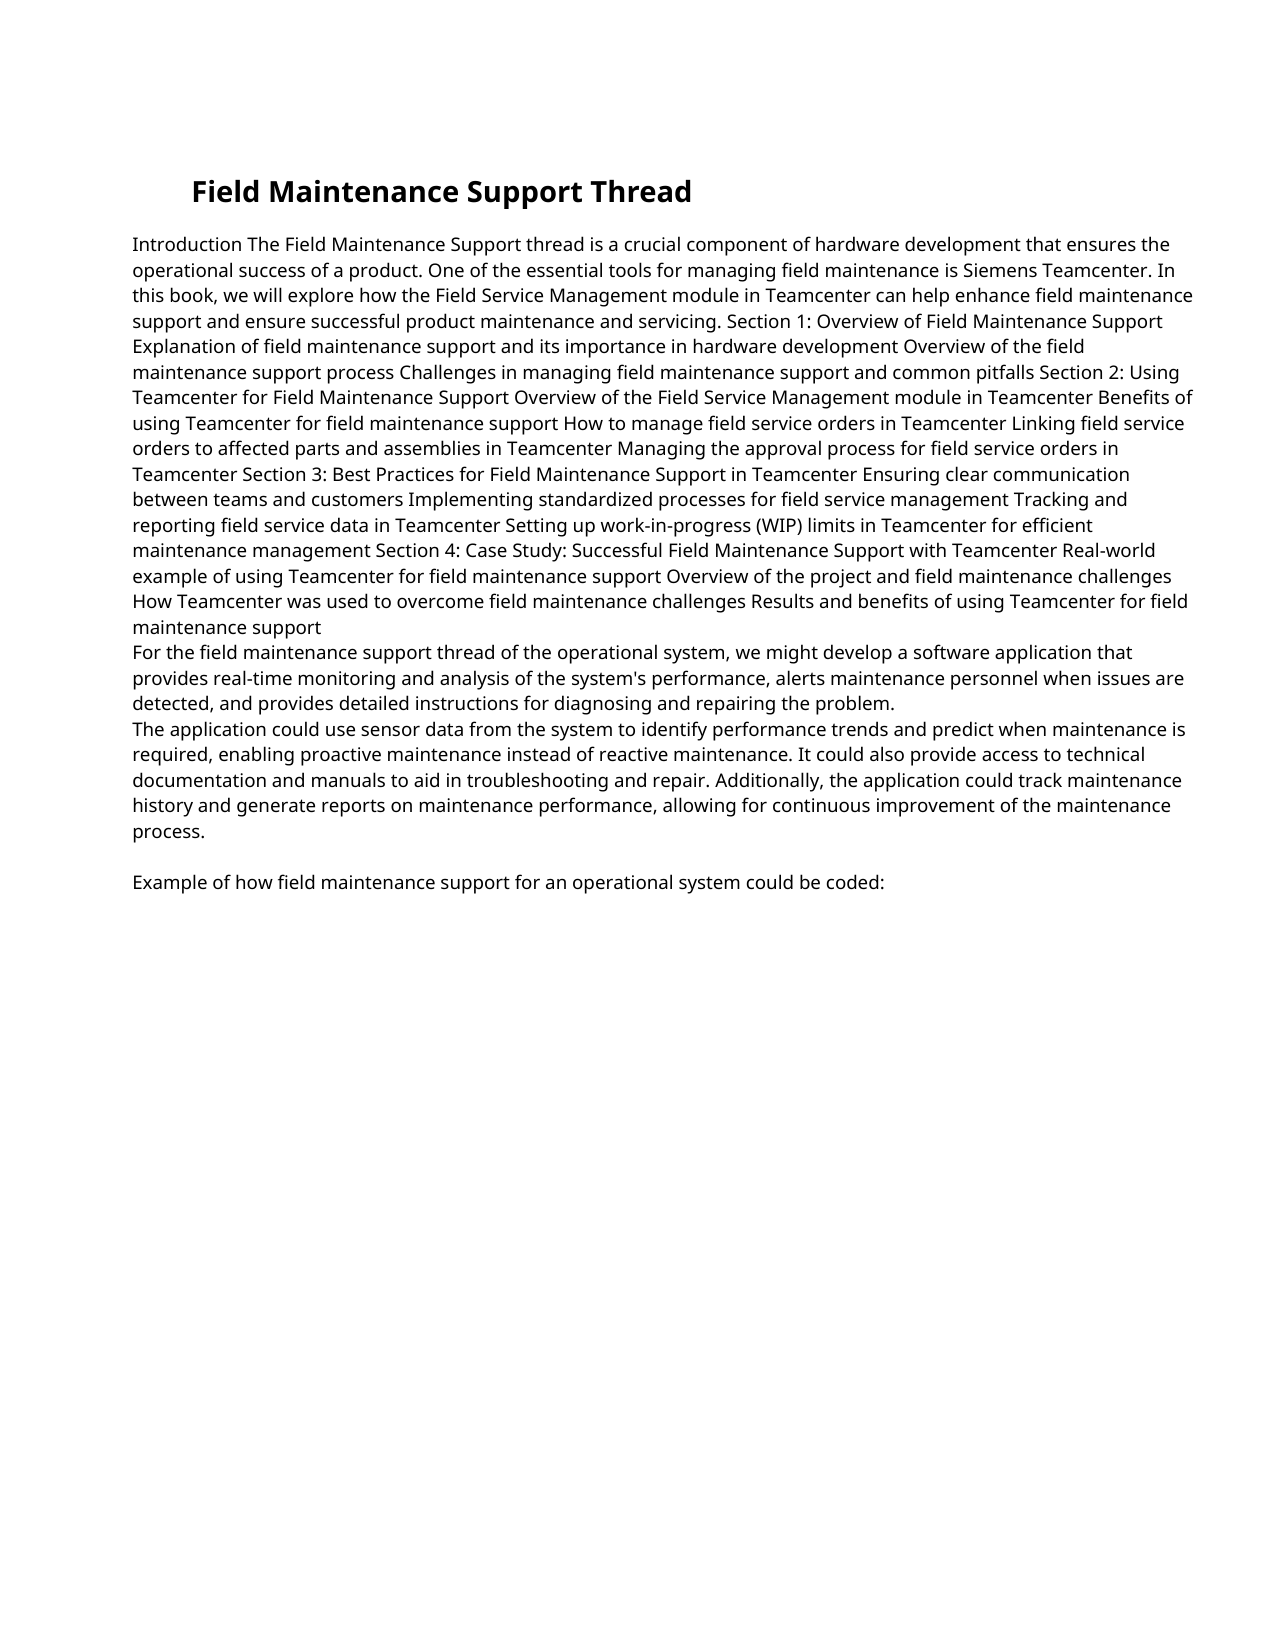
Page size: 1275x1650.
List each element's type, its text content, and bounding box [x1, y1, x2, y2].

text Introduction The Field Maintenance Support thread is a crucial component of hardware development that ensures the operational success of a product. One of the essential tools for managing field maintenance is Siemens Teamcenter. In this book, we will explore how the Field Service Management module in Teamcenter can help enhance field maintenance support and ensure successful product maintenance and servicing. Section 1: Overview of Field Maintenance Support Explanation of field maintenance support and its importance in hardware development Overview of the field maintenance support process Challenges in managing field maintenance support and common pitfalls Section 2: Using Teamcenter for Field Maintenance Support Overview of the Field Service Management module in Teamcenter Benefits of using Teamcenter for field maintenance support How to manage field service orders in Teamcenter Linking field service orders to affected parts and assemblies in Teamcenter Managing the approval process for field service orders in Teamcenter Section 3: Best Practices for Field Maintenance Support in Teamcenter Ensuring clear communication between teams and customers Implementing standardized processes for field service management Tracking and reporting field service data in Teamcenter Setting up work-in-progress (WIP) limits in Teamcenter for efficient maintenance management Section 4: Case Study: Successful Field Maintenance Support with Teamcenter Real-world example of using Teamcenter for field maintenance support Overview of the project and field maintenance challenges How Teamcenter was used to overcome field maintenance challenges Results and benefits of using Teamcenter for field maintenance support [132, 231, 1200, 640]
subtitle Field Maintenance Support Thread [191, 171, 1200, 211]
text Example of how field maintenance support for an operational system could be coded: [132, 869, 1200, 895]
text The application could use sensor data from the system to identify performance trends and predict when maintenance is required, enabling proactive maintenance instead of reactive maintenance. It could also provide access to technical documentation and manuals to aid in troubleshooting and repair. Additionally, the application could track maintenance history and generate reports on maintenance performance, allowing for continuous improvement of the maintenance process. [132, 716, 1200, 844]
text For the field maintenance support thread of the operational system, we might develop a software application that provides real-time monitoring and analysis of the system's performance, alerts maintenance personnel when issues are detected, and provides detailed instructions for diagnosing and repairing the problem. [132, 640, 1200, 716]
